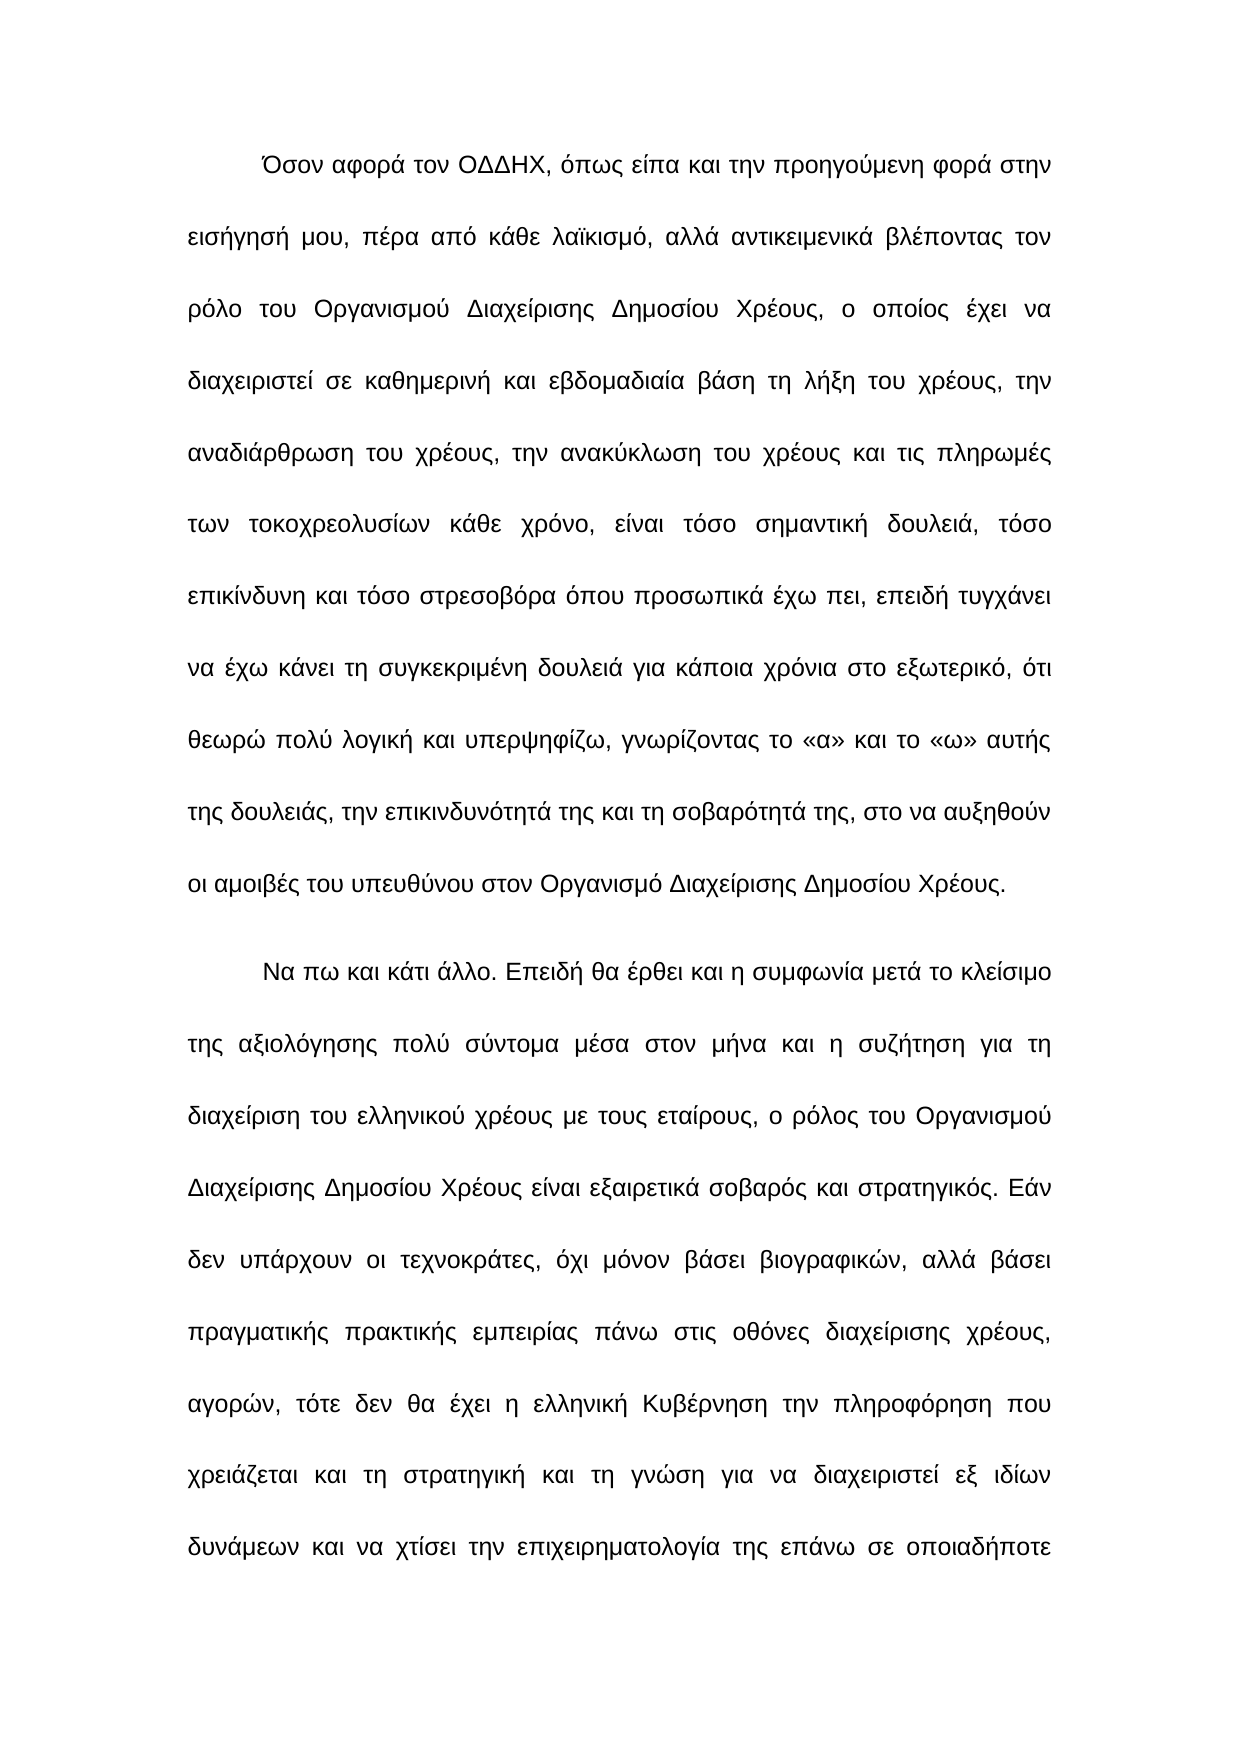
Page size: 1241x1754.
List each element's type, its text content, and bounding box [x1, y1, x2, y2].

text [187, 957, 1053, 1561]
text Όσον αφορά τον ΟΔΔΗΧ, όπως είπα και την προηγούμενη φορά στην εισήγησή μου, πέρα από κάθε λαϊκισμό, αλλά αντικειμενικά βλέποντας τον ρόλο του Οργανισμού Διαχείρισης Δημοσίου Χρέους, ο οποίος έχει να διαχειριστεί σε καθημερινή και εβδομαδιαία βάση τη λήξη του χρέους, την αναδιάρθρωση του χρέους, την ανακύκλωση του χρέους και τις πληρωμές των τοκοχρεολυσίων κάθε χρόνο, είναι τόσο σημαντική δουλειά, τόσο επικίνδυνη και τόσο στρεσοβόρα όπου προσωπικά έχω πει, επειδή τυγχάνει να έχω κάνει τη συγκεκριμένη δουλειά για κάποια χρόνια στο εξωτερικό, ότι θεωρώ πολύ λογική και υπερψηφίζω, γνωρίζοντας το «α» και το «ω» αυτής της δουλειάς, την επικινδυνότητά της και τη σοβαρότητά της, στο να αυξηθούν οι αμοιβές του υπευθύνου στον Οργανισμό Διαχείρισης Δημοσίου Χρέους. [187, 150, 1053, 897]
